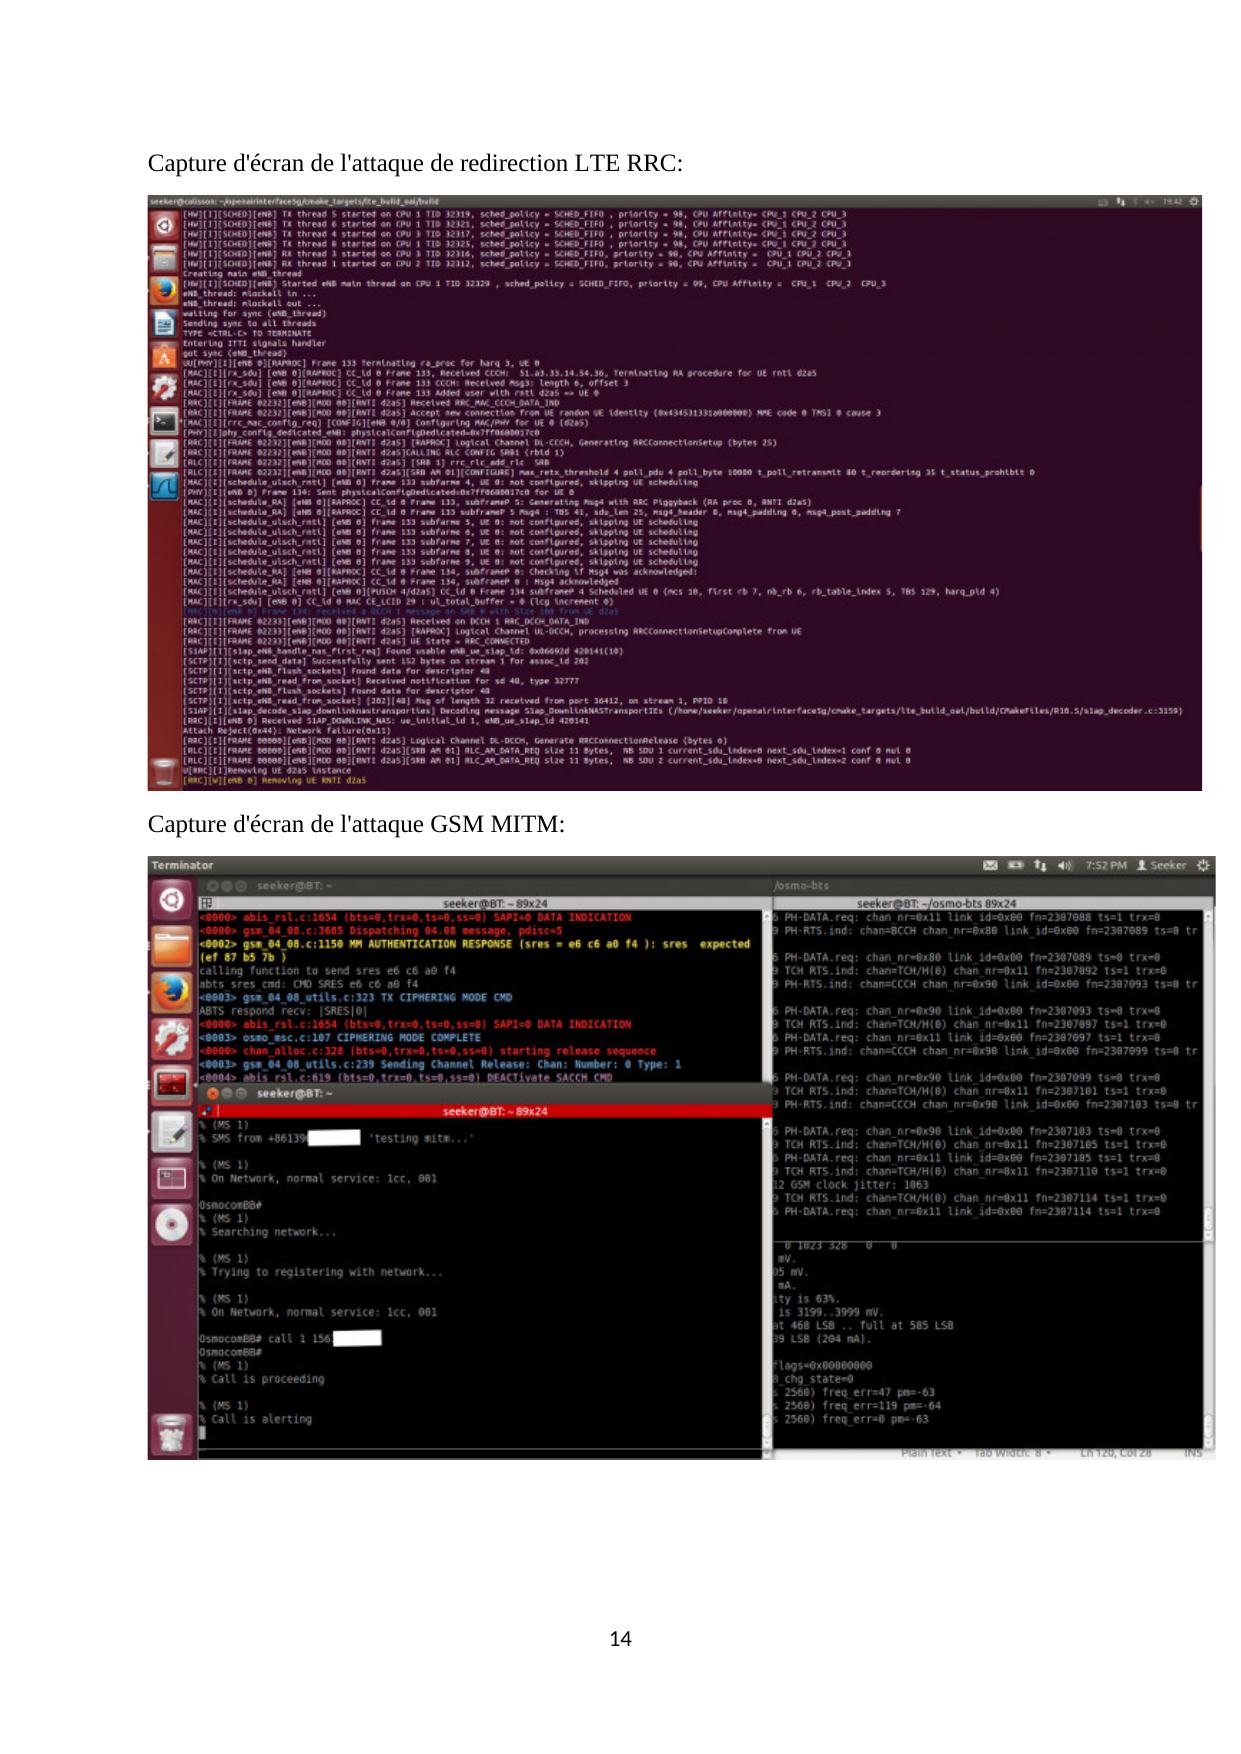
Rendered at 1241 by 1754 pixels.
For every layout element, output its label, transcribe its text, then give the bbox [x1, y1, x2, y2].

text Capture d'écran de l'attaque de redirection LTE RRC: [148, 148, 1093, 176]
picture [147, 856, 1216, 1460]
text Capture d'écran de l'attaque GSM MITM: [148, 809, 1093, 838]
picture [147, 195, 1203, 791]
